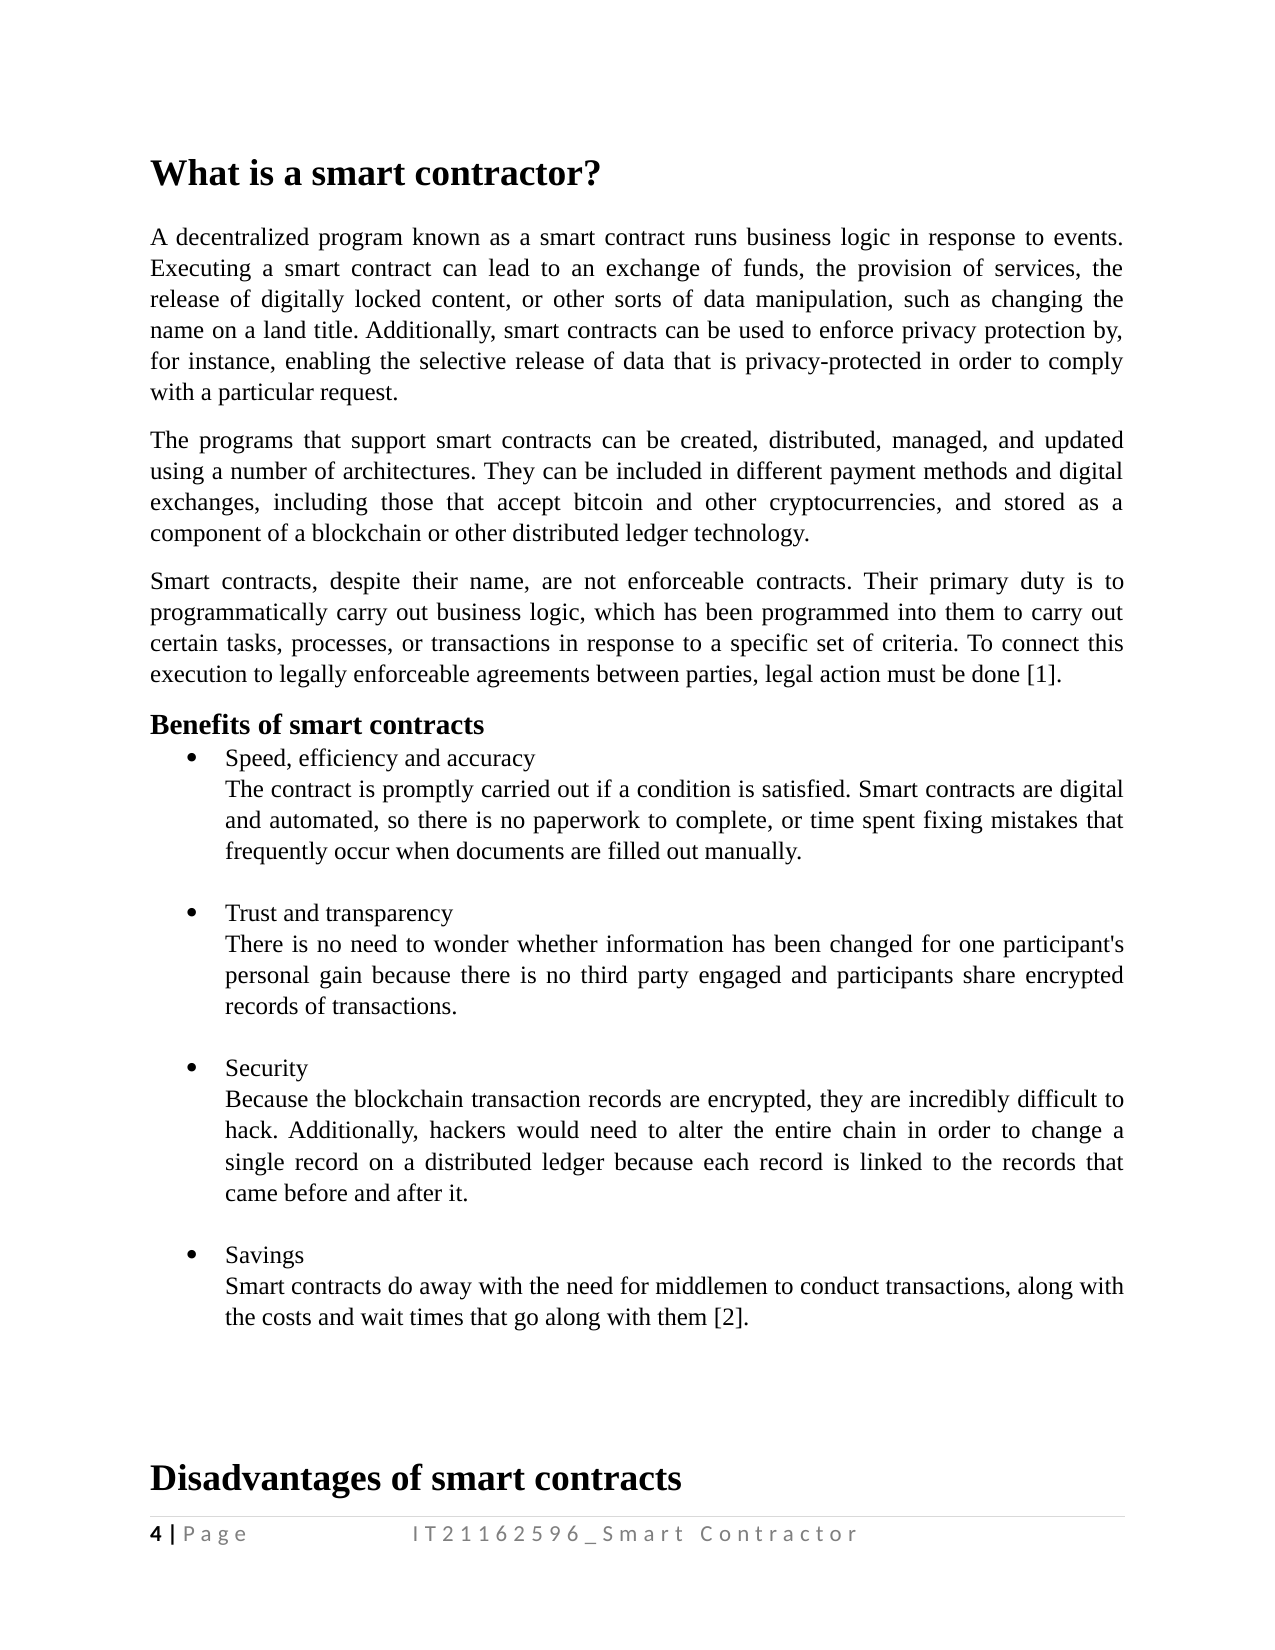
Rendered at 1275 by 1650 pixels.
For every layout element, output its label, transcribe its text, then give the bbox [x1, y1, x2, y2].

list Trust and transparency [187, 898, 1125, 927]
subtitle Benefits of smart contracts [150, 707, 1125, 740]
list Savings [187, 1240, 1125, 1268]
subtitle What is a smart contractor? [150, 150, 1125, 193]
list Smart contracts do away with the need for middlemen to conduct transactions, along with the costs and wait times that go along with them. [225, 1271, 1125, 1331]
list The contract is promptly carried out if a condition is satisfied. Smart contracts are digital and automated, so there is no paperwork to complete, or time spent fixing mistakes that frequently occur when documents are filled out manually. [225, 774, 1125, 865]
subtitle Disadvantages of smart contracts [150, 1455, 1125, 1498]
text A decentralized program known as a smart contract runs business logic in response to events. Executing a smart contract can lead to an exchange of funds, the provision of services, the release of digitally locked content, or other sorts of data manipulation, such as changing the name on a land title. Additionally, smart contracts can be used to enforce privacy protection by, for instance, enabling the selective release of data that is privacy-protected in order to comply with a particular request. [150, 222, 1125, 406]
list Because the blockchain transaction records are encrypted, they are incredibly difficult to hack. Additionally, hackers would need to alter the entire chain in order to change a single record on a distributed ledger because each record is linked to the records that came before and after it. [225, 1084, 1125, 1206]
list Security [187, 1053, 1125, 1082]
text Smart contracts, despite their name, are not enforceable contracts. Their primary duty is to programmatically carry out business logic, which has been programmed into them to carry out certain tasks, processes, or transactions in response to a specific set of criteria. To connect this execution to legally enforceable agreements between parties, legal action must be done. [150, 566, 1125, 688]
list There is no need to wonder whether information has been changed for one participant's personal gain because there is no third party engaged and participants share encrypted records of transactions. [225, 929, 1125, 1020]
text The programs that support smart contracts can be created, distributed, managed, and updated using a number of architectures. They can be included in different payment methods and digital exchanges, including those that accept bitcoin and other cryptocurrencies, and stored as a component of a blockchain or other distributed ledger technology. [150, 425, 1125, 547]
list Speed, efficiency and accuracy [187, 743, 1125, 772]
